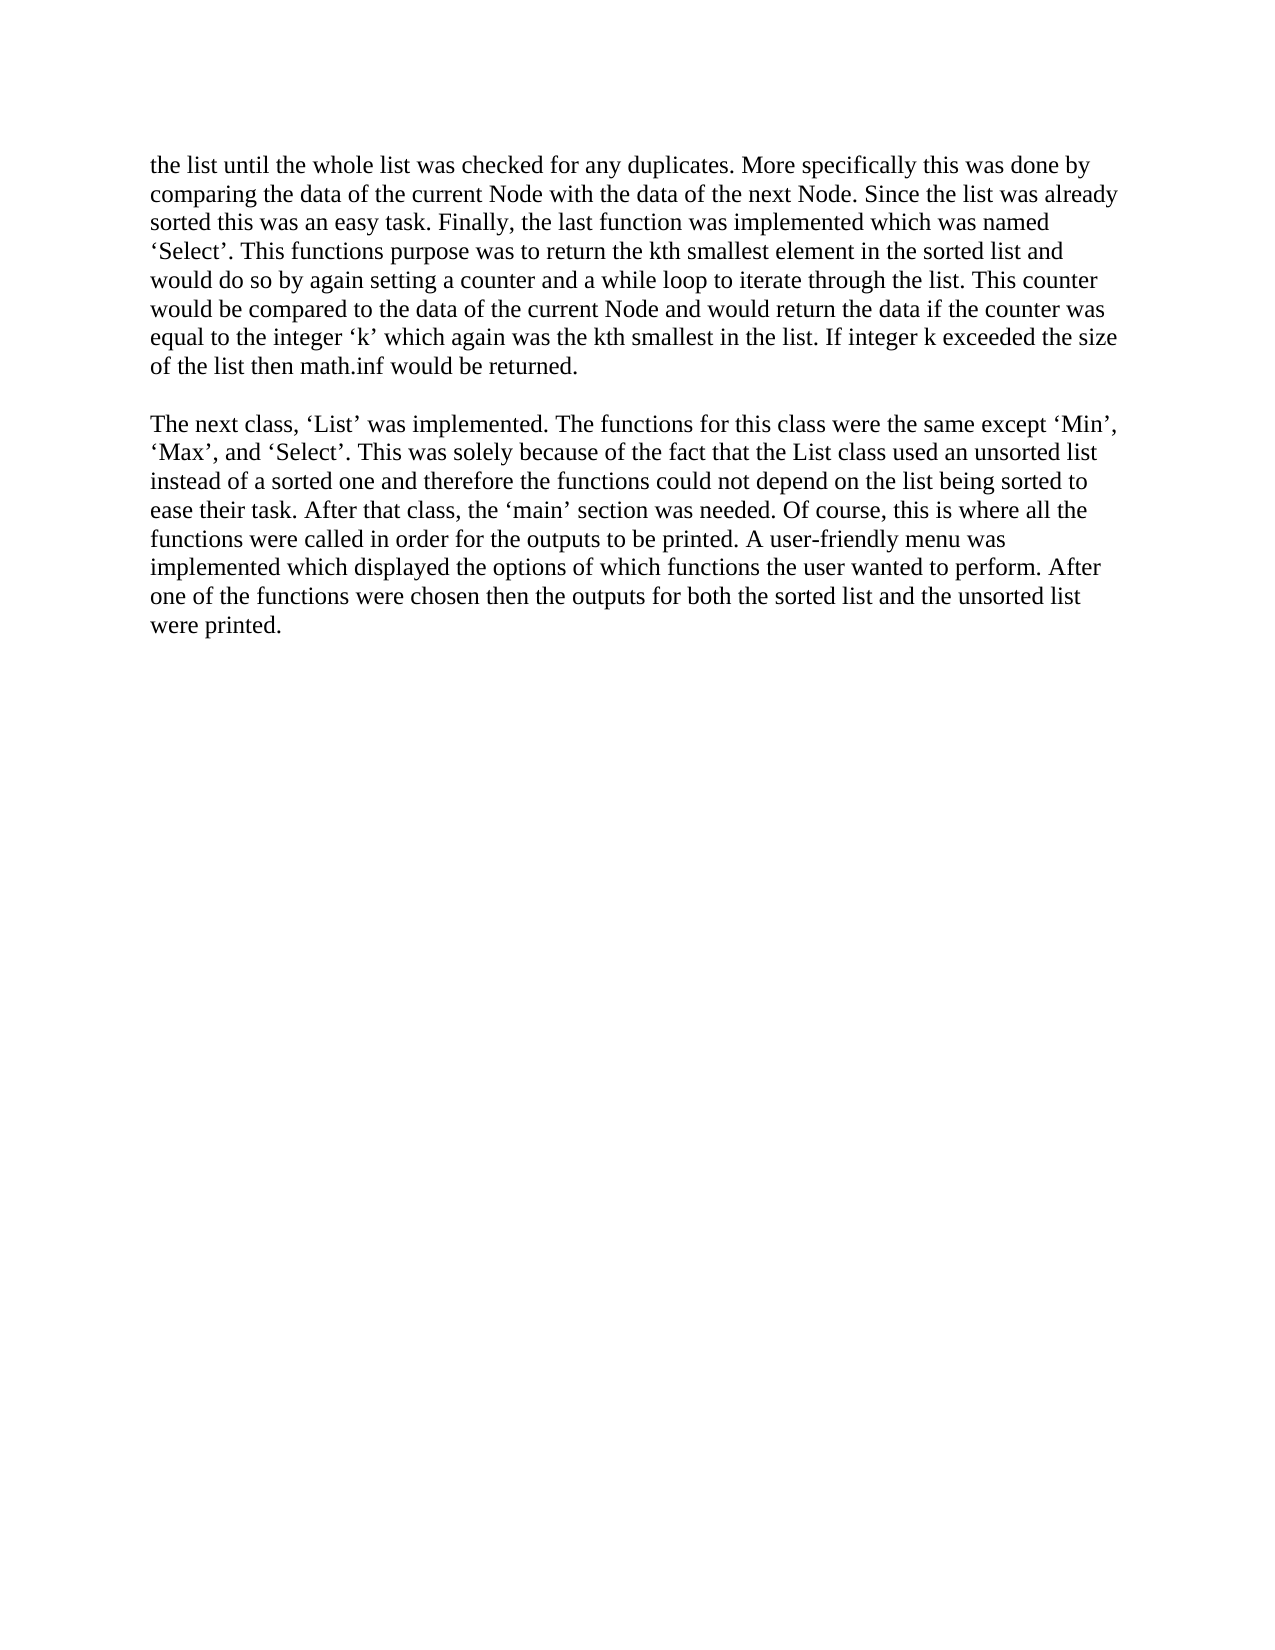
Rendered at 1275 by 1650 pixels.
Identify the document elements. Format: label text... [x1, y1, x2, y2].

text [150, 150, 1125, 380]
text The next class, ‘List’ was implemented. The functions for this class were the same except ‘Min’, ‘Max’, and ‘Select’. This was solely because of the fact that the List class used an unsorted list instead of a sorted one and therefore the functions could not depend on the list being sorted to ease their task. After that class, the ‘main’ section was needed. Of course, this is where all the functions were called in order for the outputs to be printed. A user-friendly menu was implemented which displayed the options of which functions the user wanted to perform. After one of the functions were chosen then the outputs for both the sorted list and the unsorted list were printed. [150, 409, 1125, 639]
